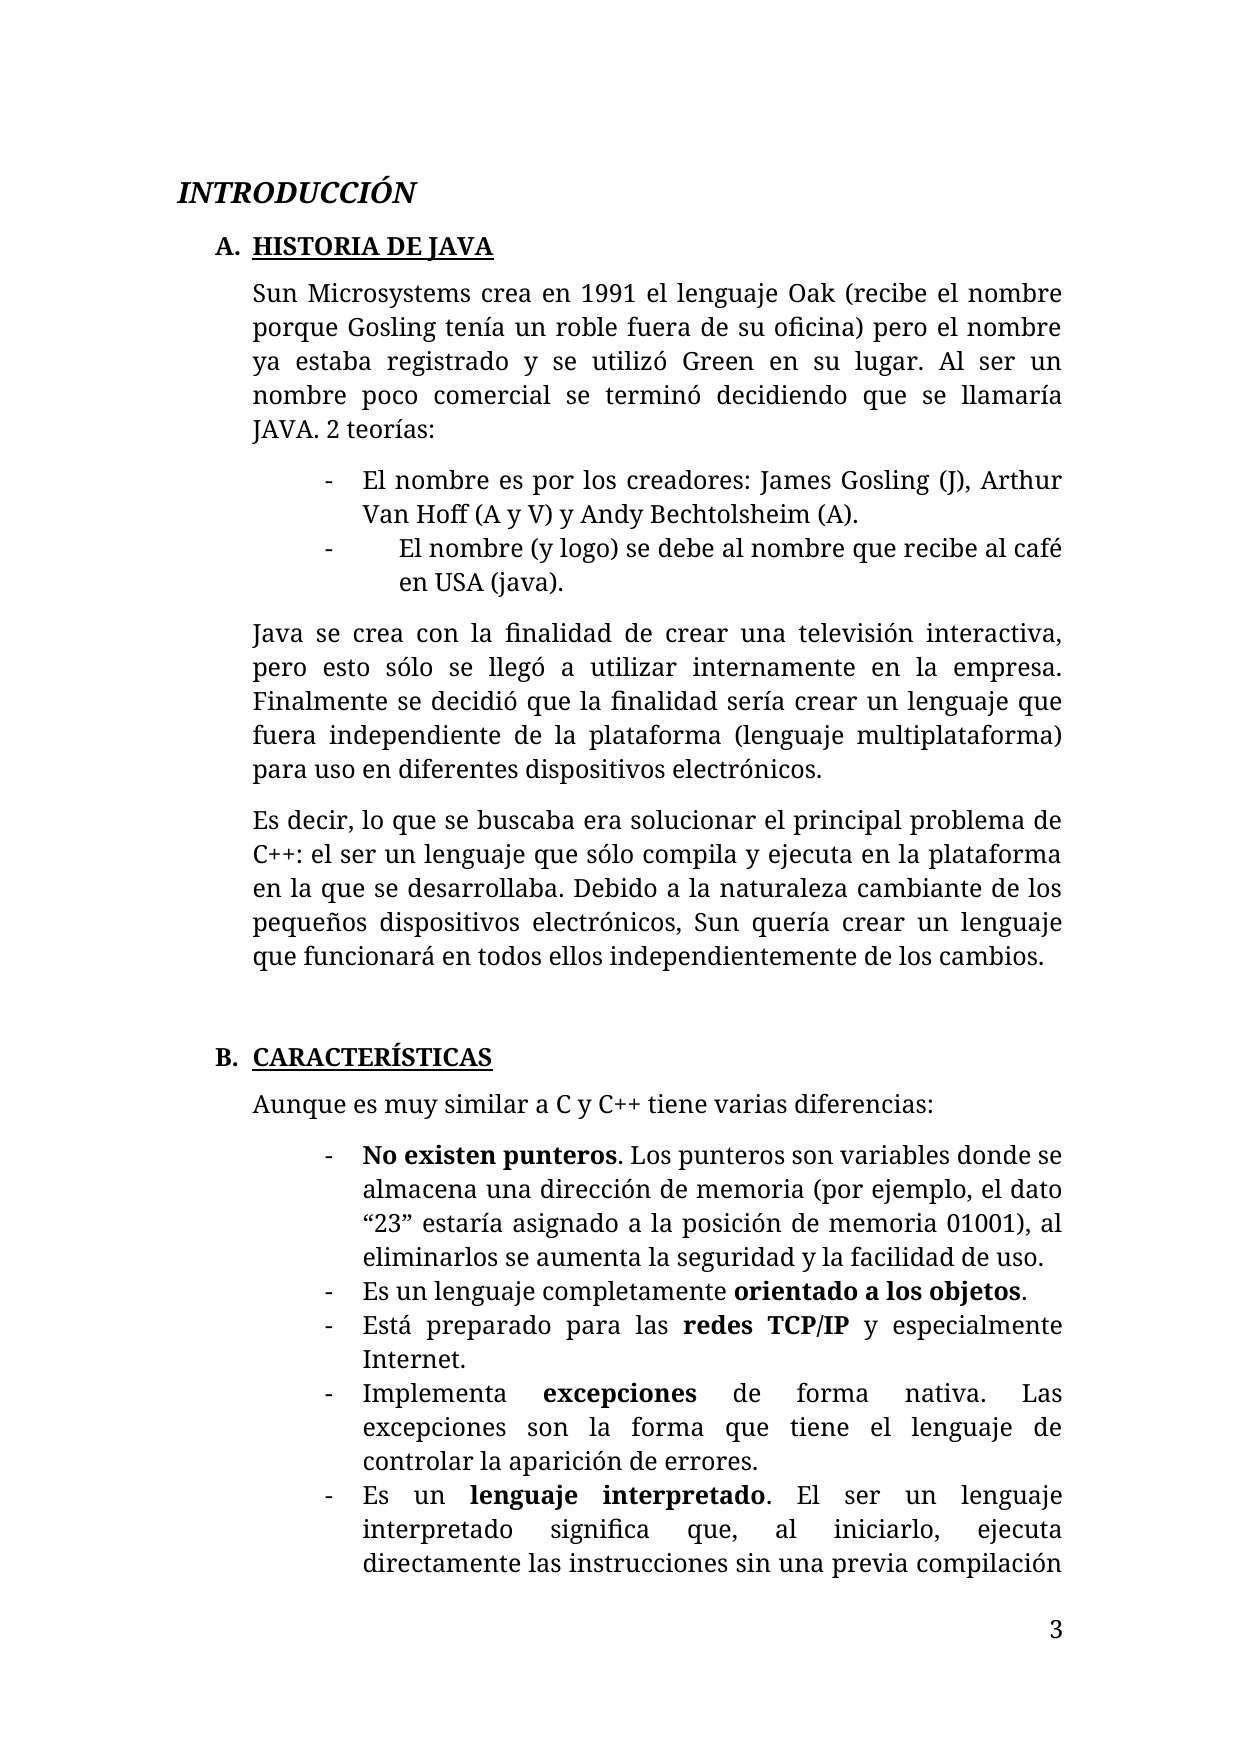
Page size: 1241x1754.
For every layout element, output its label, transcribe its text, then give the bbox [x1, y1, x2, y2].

list Implementa excepciones de forma nativa. Las excepciones son la forma que tiene el lenguaje de controlar la aparición de errores. [325, 1376, 1063, 1478]
subtitle CARACTERÍSTICAS [215, 1040, 1063, 1074]
text Aunque es muy similar a C y C++ tiene varias diferencias: [252, 1087, 1063, 1121]
text Sun Microsystems crea en 1991 el lenguaje Oak (recibe el nombre porque Gosling tenía un roble fuera de su oficina) pero el nombre ya estaba registrado y se utilizó Green en su lugar. Al ser un nombre poco comercial se terminó decidiendo que se llamaría JAVA. 2 teorías: [252, 276, 1063, 446]
subtitle INTRODUCCIÓN [177, 173, 1063, 212]
subtitle HISTORIA DE JAVA [215, 229, 1063, 263]
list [325, 1478, 1063, 1580]
list No existen punteros. Los punteros son variables donde se almacena una dirección de memoria (por ejemplo, el dato “23” estaría asignado a la posición de memoria 01001), al eliminarlos se aumenta la seguridad y la facilidad de uso. [325, 1137, 1063, 1274]
list Está preparado para las redes TCP/IP y especialmente Internet. [325, 1308, 1063, 1376]
list El nombre es por los creadores: James Gosling (J), Arthur Van Hoff (A y V) y Andy Bechtolsheim (A). [325, 462, 1063, 531]
list Es un lenguaje completamente orientado a los objetos. [325, 1274, 1063, 1308]
list El nombre (y logo) se debe al nombre que recibe al café en USA (java). [325, 531, 1063, 599]
text Es decir, lo que se buscaba era solucionar el principal problema de C++: el ser un lenguaje que sólo compila y ejecuta en la plataforma en la que se desarrollaba. Debido a la naturaleza cambiante de los pequeños dispositivos electrónicos, Sun quería crear un lenguaje que funcionará en todos ellos independientemente de los cambios. [252, 802, 1063, 973]
text Java se crea con la finalidad de crear una televisión interactiva, pero esto sólo se llegó a utilizar internamente en la empresa. Finalmente se decidió que la finalidad sería crear un lenguaje que fuera independiente de la plataforma (lenguaje multiplataforma) para uso en diferentes dispositivos electrónicos. [252, 615, 1063, 786]
